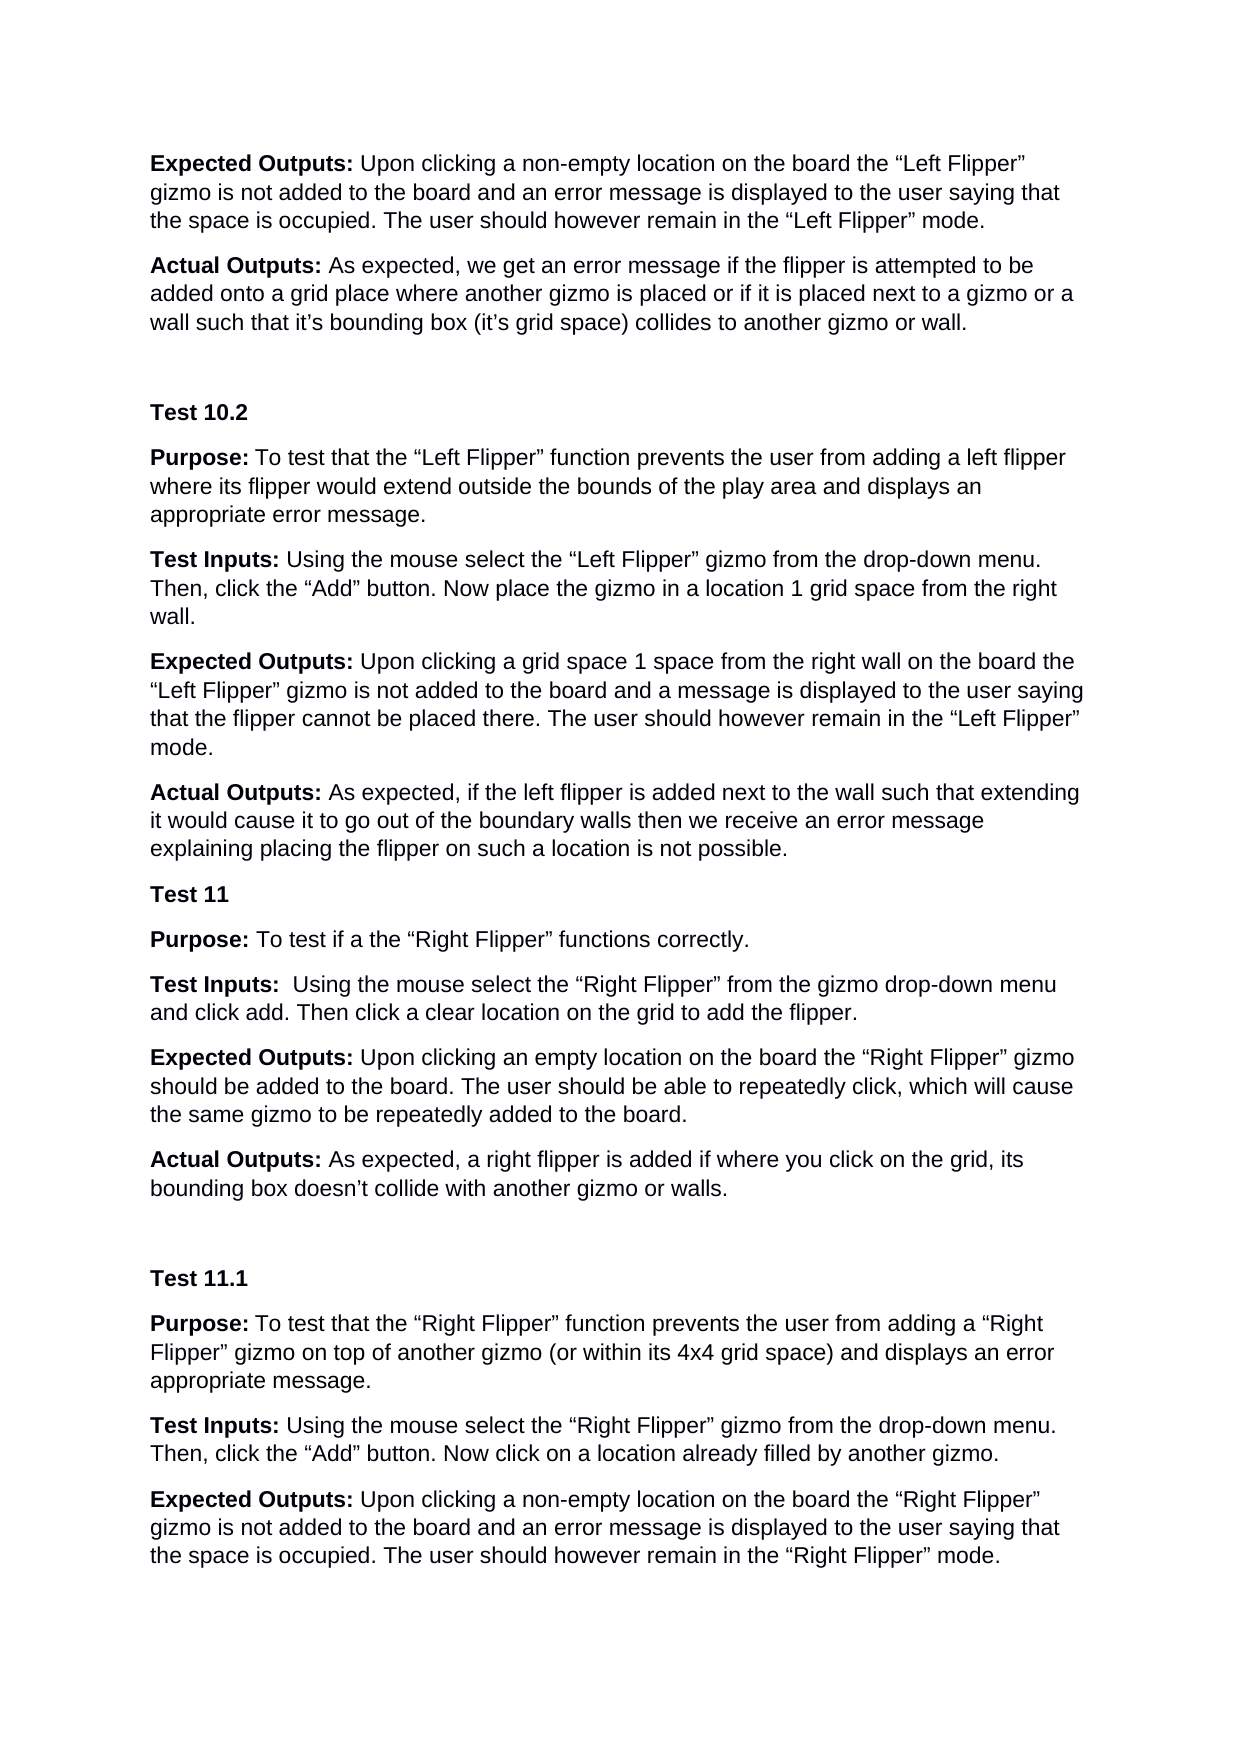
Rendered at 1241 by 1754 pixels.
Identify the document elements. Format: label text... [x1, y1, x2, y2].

text Expected Outputs: Upon clicking a grid space 1 space from the right wall on the board the “Left Flipper” gizmo is not added to the board and a message is displayed to the user saying that the flipper cannot be placed there. The user should however remain in the “Left Flipper” mode. [150, 648, 1090, 760]
text Purpose: To test if a the “Right Flipper” functions correctly. [150, 926, 1090, 952]
text Actual Outputs: As expected, a right flipper is added if where you click on the grid, its bounding box doesn’t collide with another gizmo or walls. [150, 1146, 1090, 1201]
text Expected Outputs: Upon clicking an empty location on the board the “Right Flipper” gizmo should be added to the board. The user should be able to repeatedly click, which will cause the same gizmo to be repeatedly added to the board. [150, 1044, 1090, 1127]
text Test Inputs: Using the mouse select the “Left Flipper” gizmo from the drop-down menu. Then, click the “Add” button. Now place the gizmo in a location 1 grid space from the right wall. [150, 546, 1090, 629]
text Test Inputs: Using the mouse select the “Right Flipper” from the gizmo drop-down menu and click add. Then click a clear location on the grid to add the flipper. [150, 971, 1090, 1026]
text Test 11 [150, 881, 1090, 907]
text Actual Outputs: As expected, we get an error message if the flipper is attempted to be added onto a grid place where another gizmo is placed or if it is placed next to a gizmo or a wall such that it’s bounding box (it’s grid space) collides to another gizmo or wall. [150, 252, 1090, 335]
text Expected Outputs: Upon clicking a non-empty location on the board the “Left Flipper” gizmo is not added to the board and an error message is displayed to the user saying that the space is occupied. The user should however remain in the “Left Flipper” mode. [150, 150, 1090, 233]
text Purpose: To test that the “Right Flipper” function prevents the user from adding a “Right Flipper” gizmo on top of another gizmo (or within its 4x4 grid space) and displays an error appropriate message. [150, 1310, 1090, 1393]
text Test Inputs: Using the mouse select the “Right Flipper” gizmo from the drop-down menu. Then, click the “Add” button. Now click on a location already filled by another gizmo. [150, 1412, 1090, 1467]
text Test 11.1 [150, 1265, 1090, 1291]
text Test 10.2 [150, 399, 1090, 425]
text Actual Outputs: As expected, if the left flipper is added next to the wall such that extending it would cause it to go out of the boundary walls then we receive an error message explaining placing the flipper on such a location is not possible. [150, 778, 1090, 862]
text Purpose: To test that the “Left Flipper” function prevents the user from adding a left flipper where its flipper would extend outside the bounds of the play area and displays an appropriate error message. [150, 444, 1090, 527]
text Expected Outputs: Upon clicking a non-empty location on the board the “Right Flipper” gizmo is not added to the board and an error message is displayed to the user saying that the space is occupied. The user should however remain in the “Right Flipper” mode. [150, 1486, 1090, 1569]
